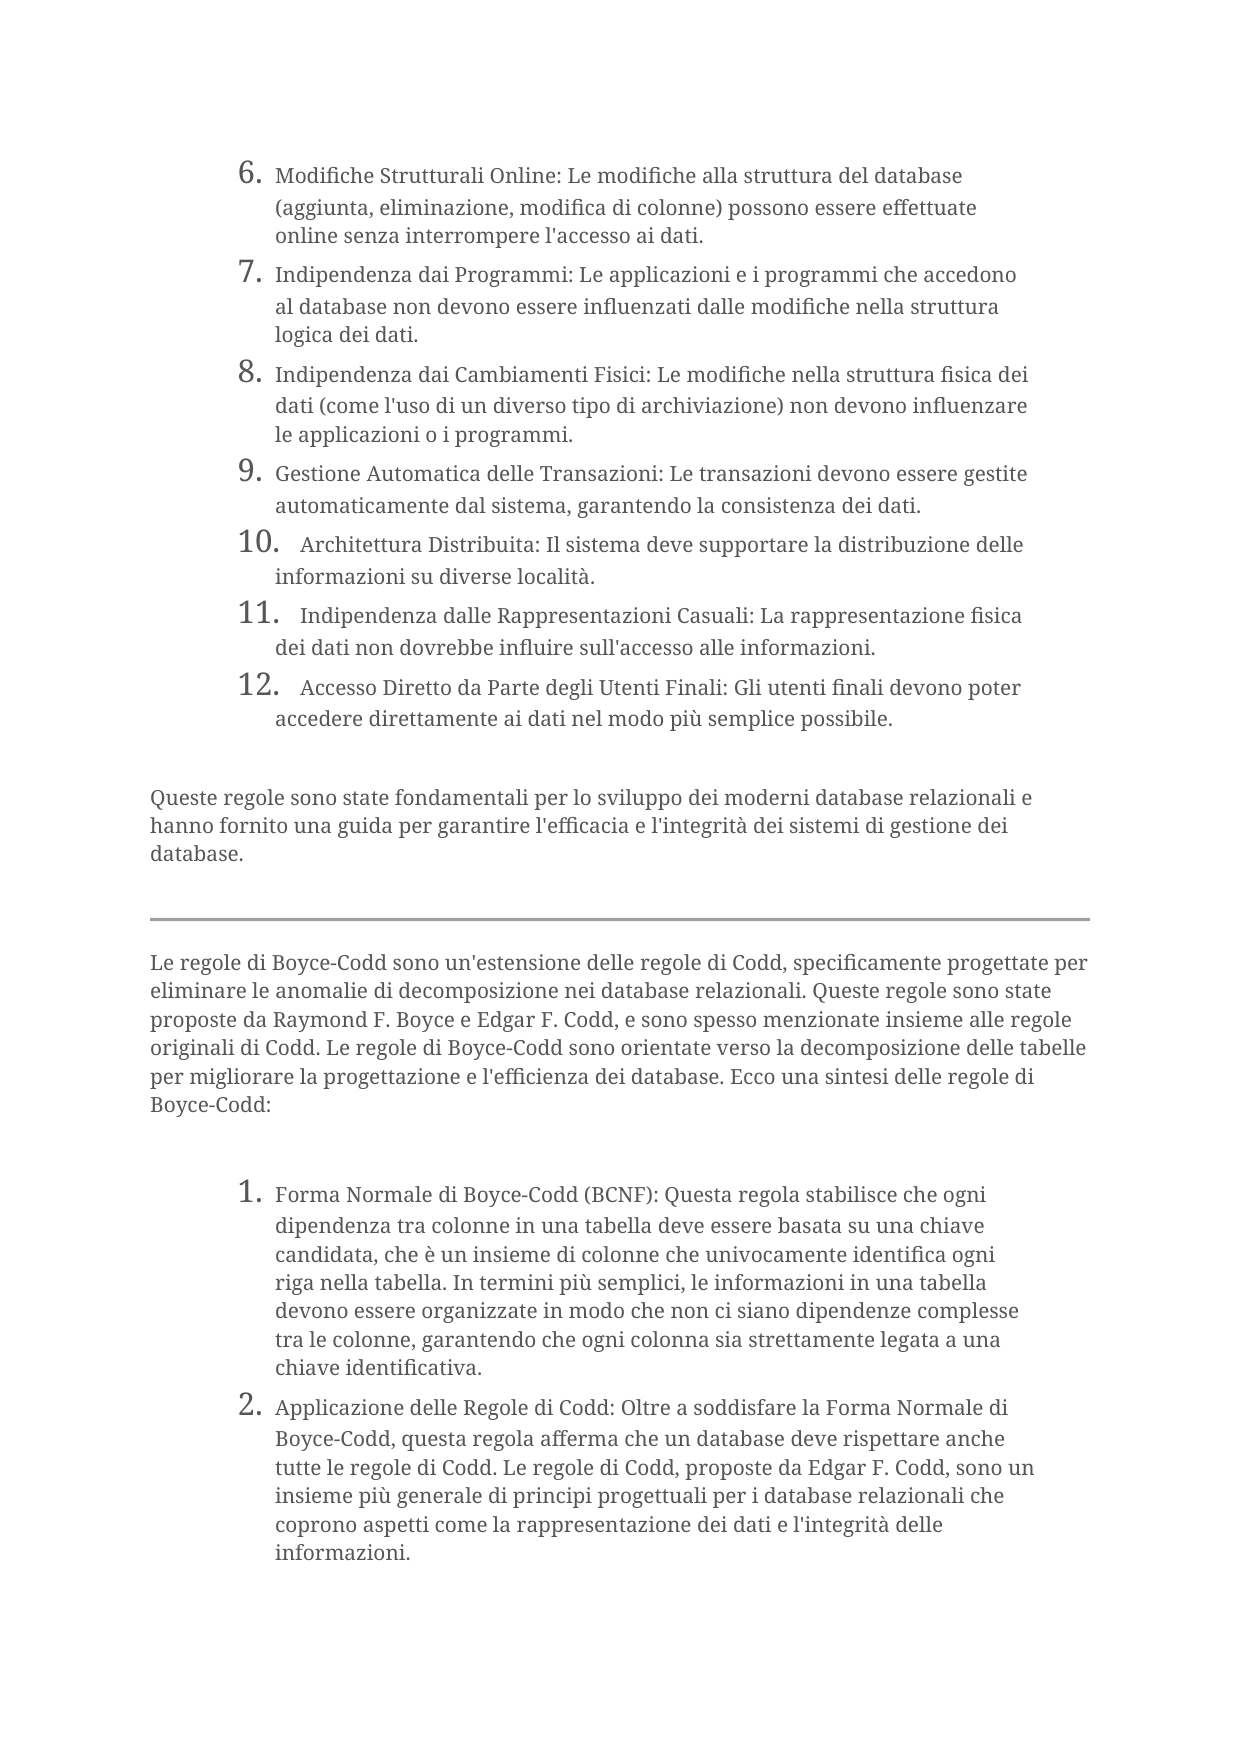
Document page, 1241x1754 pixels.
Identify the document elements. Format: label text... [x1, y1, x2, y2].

list Architettura Distribuita: Il sistema deve supportare la distribuzione delle informazioni su diverse località. [237, 519, 1040, 591]
list Modifiche Strutturali Online: Le modifiche alla struttura del database (aggiunta, eliminazione, modifica di colonne) possono essere effettuate online senza interrompere l'accesso ai dati. [237, 150, 1040, 249]
list Indipendenza dai Cambiamenti Fisici: Le modifiche nella struttura fisica dei dati (come l'uso di un diverso tipo di archiviazione) non devono influenzare le applicazioni o i programmi. [237, 349, 1040, 448]
list Gestione Automatica delle Transazioni: Le transazioni devono essere gestite automaticamente dal sistema, garantendo la consistenza dei dati. [237, 448, 1040, 519]
list Applicazione delle Regole di Codd: Oltre a soddisfare la Forma Normale di Boyce-Codd, questa regola afferma che un database deve rispettare anche tutte le regole di Codd. Le regole di Codd, proposte da Edgar F. Codd, sono un insieme più generale di principi progettuali per i database relazionali che coprono aspetti come la rappresentazione dei dati e l'integrità delle informazioni. [237, 1382, 1040, 1567]
list Indipendenza dalle Rappresentazioni Casuali: La rappresentazione fisica dei dati non dovrebbe influire sull'accesso alle informazioni. [237, 591, 1040, 662]
list Indipendenza dai Programmi: Le applicazioni e i programmi che accedono al database non devono essere influenzati dalle modifiche nella struttura logica dei dati. [237, 249, 1040, 349]
text Queste regole sono state fondamentali per lo sviluppo dei moderni database relazionali e hanno fornito una guida per garantire l'efficacia e l'integrità dei sistemi di gestione dei database. [150, 783, 1090, 868]
list Accesso Diretto da Parte degli Utenti Finali: Gli utenti finali devono poter accedere direttamente ai dati nel modo più semplice possibile. [237, 662, 1040, 733]
list Forma Normale di Boyce-Codd (BCNF): Questa regola stabilisce che ogni dipendenza tra colonne in una tabella deve essere basata su una chiave candidata, che è un insieme di colonne che univocamente identifica ogni riga nella tabella. In termini più semplici, le informazioni in una tabella devono essere organizzate in modo che non ci siano dipendenze complesse tra le colonne, garantendo che ogni colonna sia strettamente legata a una chiave identificativa. [237, 1169, 1040, 1382]
text Le regole di Boyce-Codd sono un'estensione delle regole di Codd, specificamente progettate per eliminare le anomalie di decomposizione nei database relazionali. Queste regole sono state proposte da Raymond F. Boyce e Edgar F. Codd, e sono spesso menzionate insieme alle regole originali di Codd. Le regole di Boyce-Codd sono orientate verso la decomposizione delle tabelle per migliorare la progettazione e l'efficienza dei database. Ecco una sintesi delle regole di Boyce-Codd: [150, 948, 1090, 1119]
